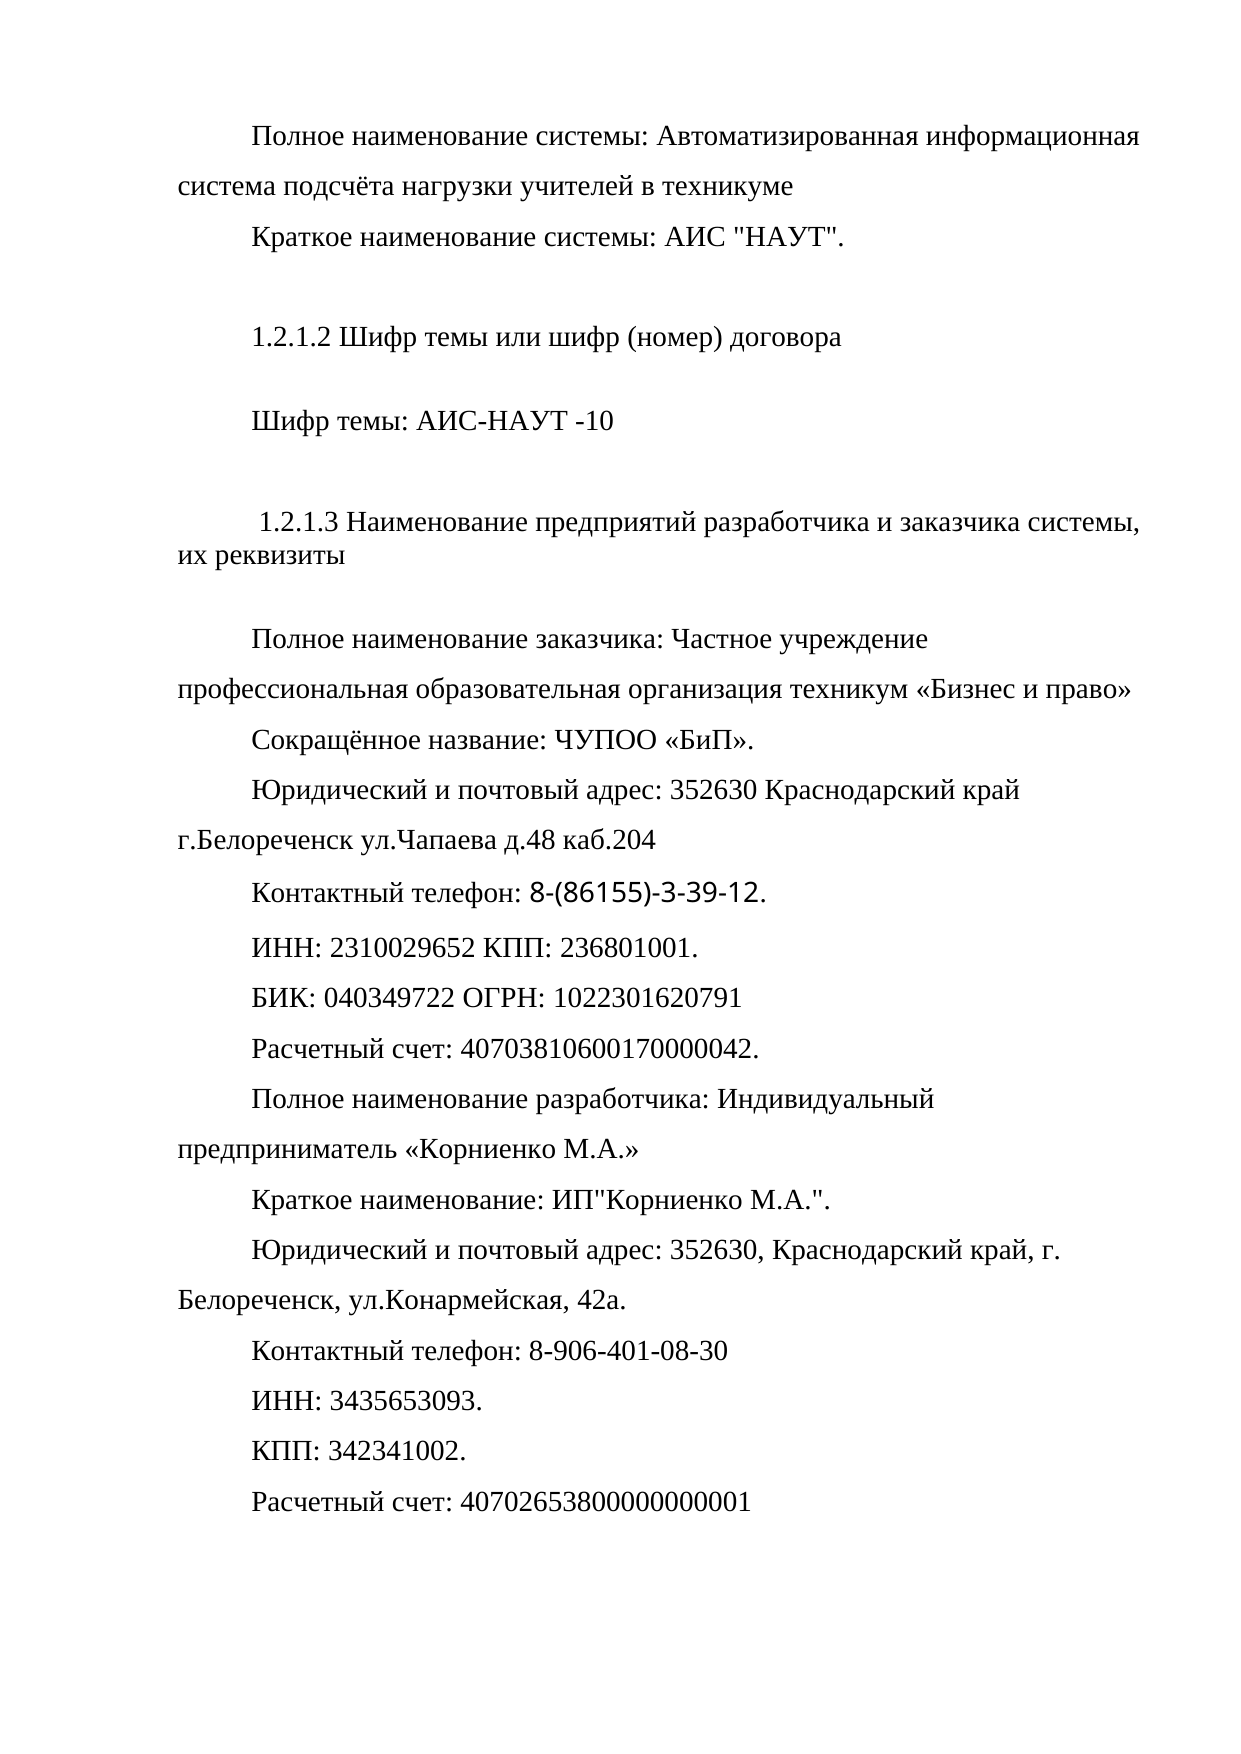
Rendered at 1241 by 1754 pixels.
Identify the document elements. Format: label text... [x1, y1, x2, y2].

subtitle 1.2.1.3 Наименование предприятий разработчика и заказчика системы, их реквизиты [177, 504, 1152, 571]
text Контактный телефон: 8-906-401-08-30 [177, 1333, 1152, 1366]
text БИК: 040349722 ОГРН: 1022301620791 [177, 981, 1152, 1014]
text Краткое наименование: ИП"Корниенко М.А.". [177, 1182, 1152, 1215]
text Контактный телефон: 8-(86155)-3-39-12. [177, 873, 1152, 911]
text Полное наименование системы: Автоматизированная информационная система подсчёта нагрузки учителей в техникуме [177, 118, 1152, 202]
text Шифр темы: АИС-НАУТ -10 [177, 403, 1152, 437]
text Полное наименование разработчика: Индивидуальный предприниматель «Корниенко М.А.» [177, 1081, 1152, 1165]
text Юридический и почтовый адрес: 352630 Краснодарский край г.Белореченск ул.Чапаева д.48 каб.204 [177, 772, 1152, 856]
text Краткое наименование системы: АИС "НАУТ". [177, 219, 1152, 252]
subtitle 1.2.1.2 Шифр темы или шифр (номер) договора [177, 319, 1152, 353]
text Юридический и почтовый адрес: 352630, Краснодарский край, г. Белореченск, ул.Конармейская, 42а. [177, 1232, 1152, 1316]
text Расчетный счет: 40702653800000000001 [177, 1484, 1152, 1517]
text Расчетный счет: 40703810600170000042. [177, 1031, 1152, 1064]
text КПП: 342341002. [177, 1433, 1152, 1467]
text Сокращённое название: ЧУПОО «БиП». [177, 722, 1152, 755]
text ИНН: 2310029652 КПП: 236801001. [177, 930, 1152, 964]
text Полное наименование заказчика: Частное учреждение профессиональная образовательная организация техникум «Бизнес и право» [177, 621, 1152, 705]
text ИНН: 3435653093. [177, 1383, 1152, 1417]
